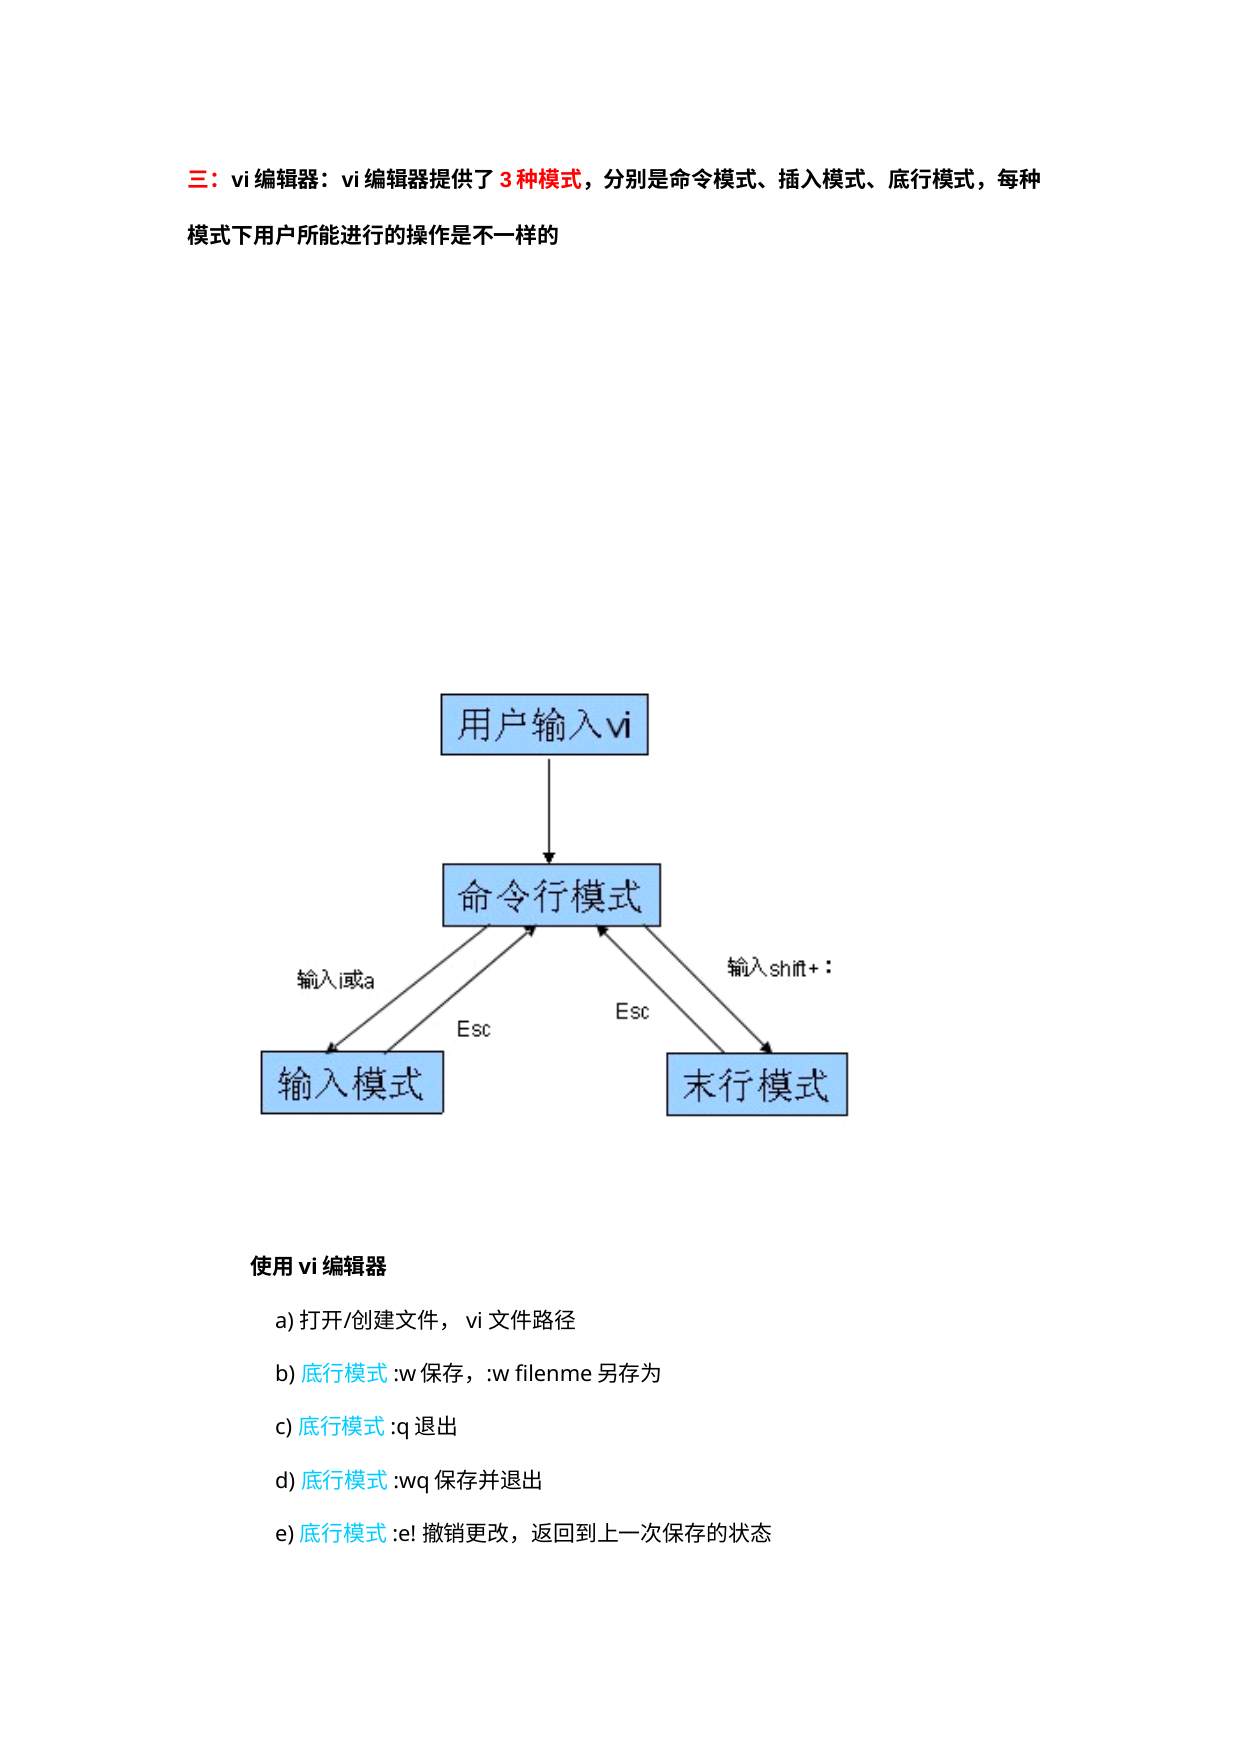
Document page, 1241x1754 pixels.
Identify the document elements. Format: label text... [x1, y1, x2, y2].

text d) 底行模式 :wq保存并退出 [187, 1462, 1053, 1495]
picture [187, 648, 925, 1166]
text e) 底行模式 :e! 撤销更改，返回到上一次保存的状态 [187, 1516, 1053, 1548]
text c) 底行模式 :q退出 [187, 1409, 1053, 1441]
text 使用vi编辑器 [187, 1249, 1053, 1281]
text b) 底行模式 :w保存，:w filenme另存为 [187, 1356, 1053, 1388]
text a) 打开/创建文件， vi 文件路径 [187, 1302, 1053, 1335]
